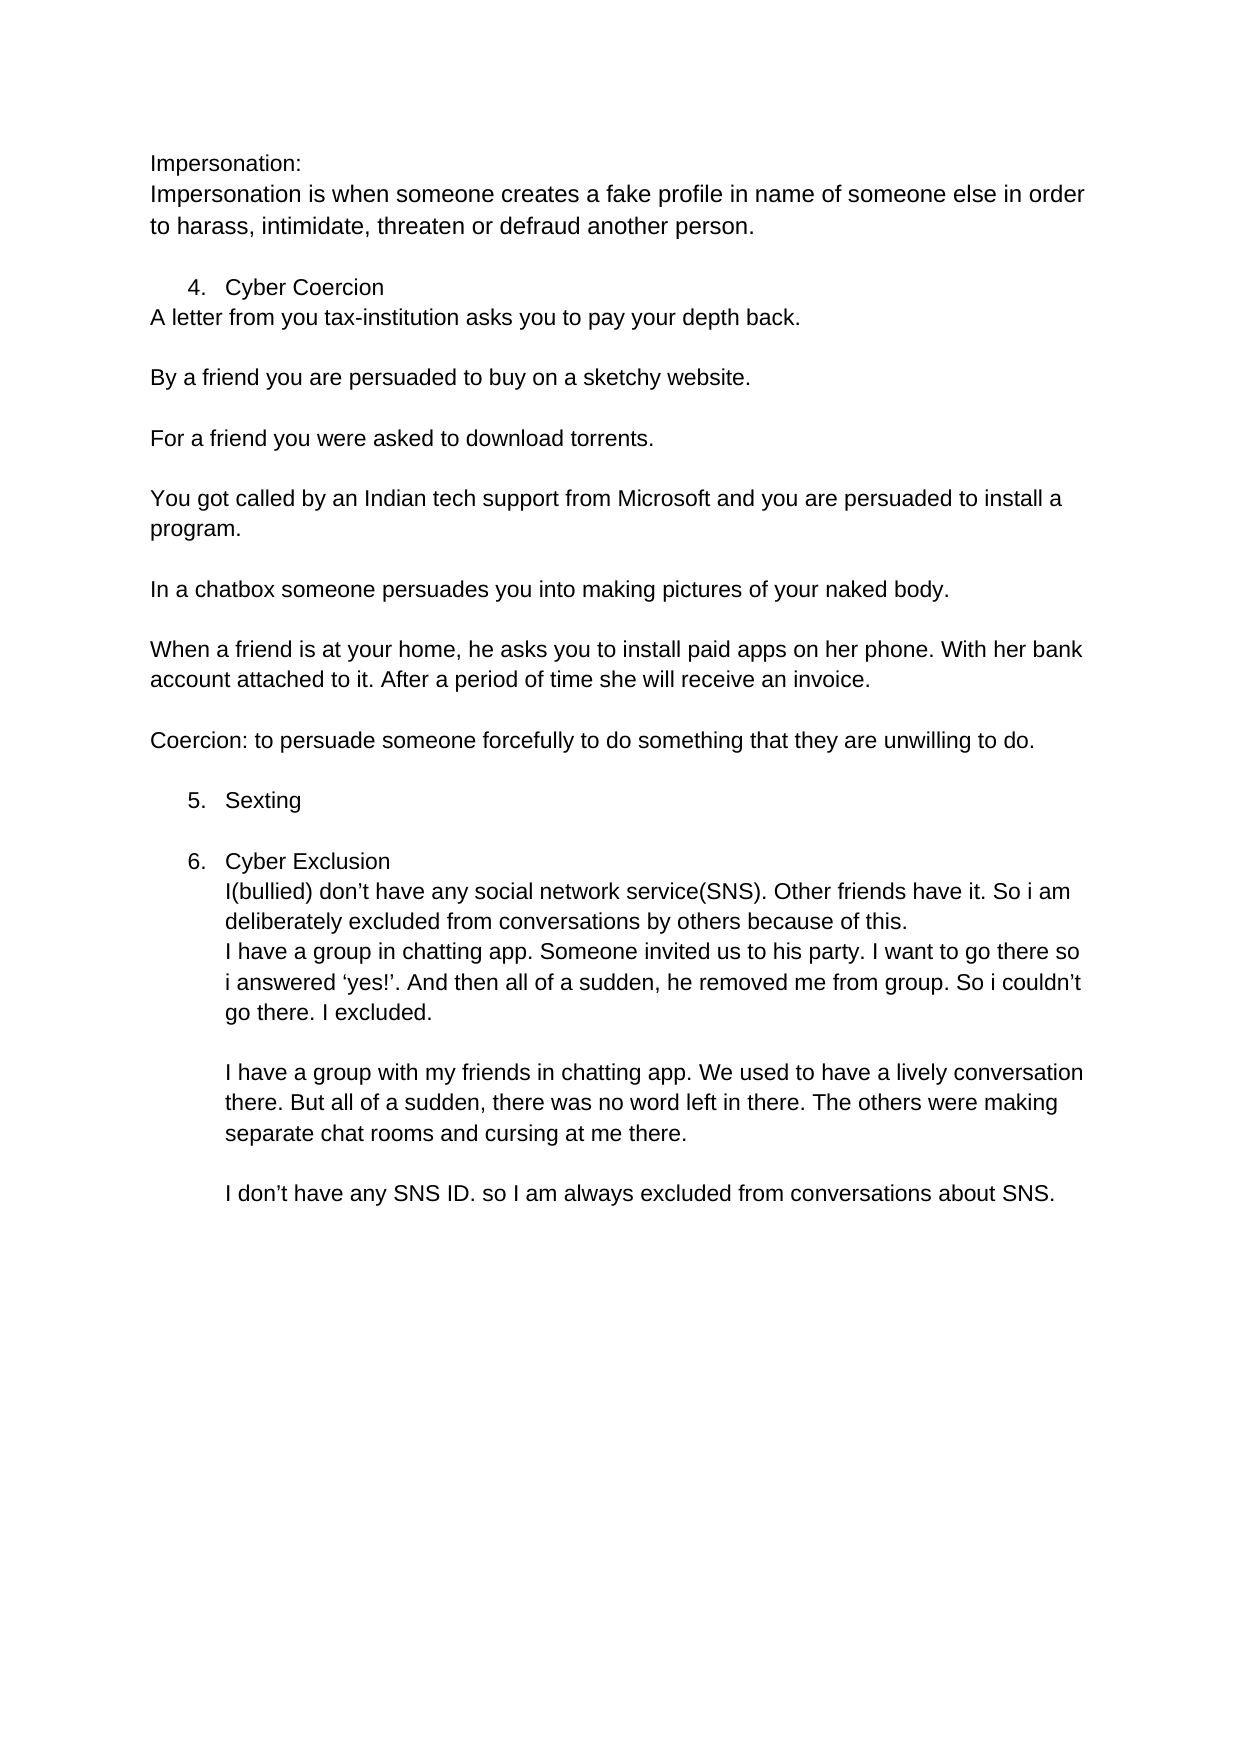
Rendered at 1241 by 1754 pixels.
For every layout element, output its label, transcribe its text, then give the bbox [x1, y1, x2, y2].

text I don’t have any SNS ID. so I am always excluded from conversations about SNS. [225, 1180, 1090, 1206]
list Cyber Coercion [187, 274, 1090, 300]
text A letter from you tax-institution asks you to pay your depth back. [150, 304, 1090, 330]
text I(bullied) don’t have any social network service(SNS). Other friends have it. So i am deliberately excluded from conversations by others because of this. [225, 878, 1090, 934]
text By a friend you are persuaded to buy on a sketchy website. [150, 364, 1090, 391]
text You got called by an Indian tech support from Microsoft and you are persuaded to install a program. [150, 485, 1090, 542]
text For a friend you were asked to download torrents. [150, 425, 1090, 451]
text I have a group with my friends in chatting app. We used to have a lively conversation there. But all of a sudden, there was no word left in there. The others were making separate chat rooms and cursing at me there. [225, 1059, 1090, 1146]
text Impersonation: [150, 150, 1090, 176]
text Coercion: to persuade someone forcefully to do something that they are unwilling to do. [150, 727, 1090, 783]
text When a friend is at your home, he asks you to install paid apps on her phone. With her bank account attached to it. After a period of time she will receive an invoice. [150, 636, 1090, 693]
text Impersonation is when someone creates a fake profile in name of someone else in order to harass, intimidate, threaten or defraud another person. [150, 180, 1090, 239]
list Cyber Exclusion [187, 848, 1090, 874]
list Sexting [187, 787, 1090, 814]
text I have a group in chatting app. Someone invited us to his party. I want to go there so i answered ‘yes!’. And then all of a sudden, he removed me from group. So i couldn’t go there. I excluded. [225, 938, 1090, 1025]
text In a chatbox someone persuades you into making pictures of your naked body. [150, 546, 1090, 602]
